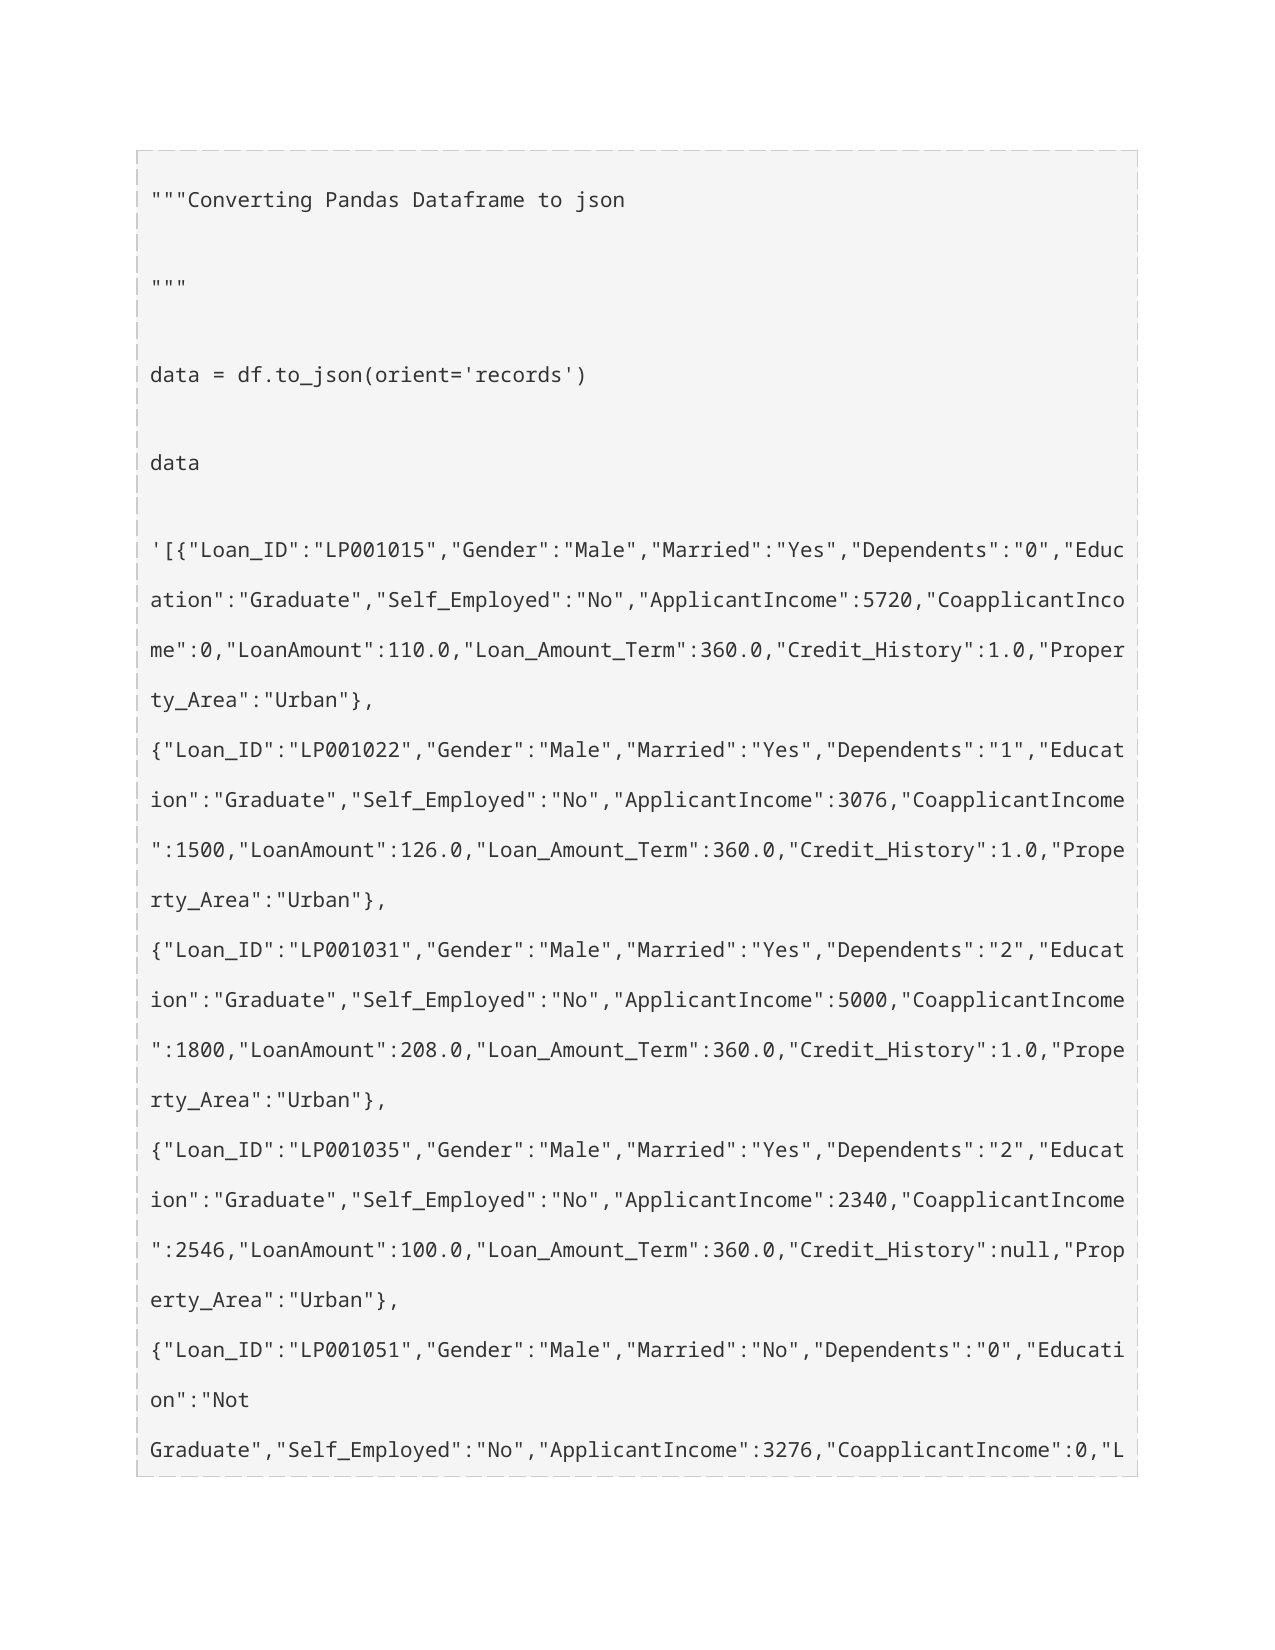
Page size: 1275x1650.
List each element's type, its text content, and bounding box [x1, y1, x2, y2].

text data = df.to_json(orient='records') [136, 325, 1138, 388]
text """ [136, 237, 1138, 301]
text """Converting Pandas Dataframe to json [136, 150, 1138, 213]
text data [136, 412, 1138, 476]
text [136, 500, 1138, 1477]
